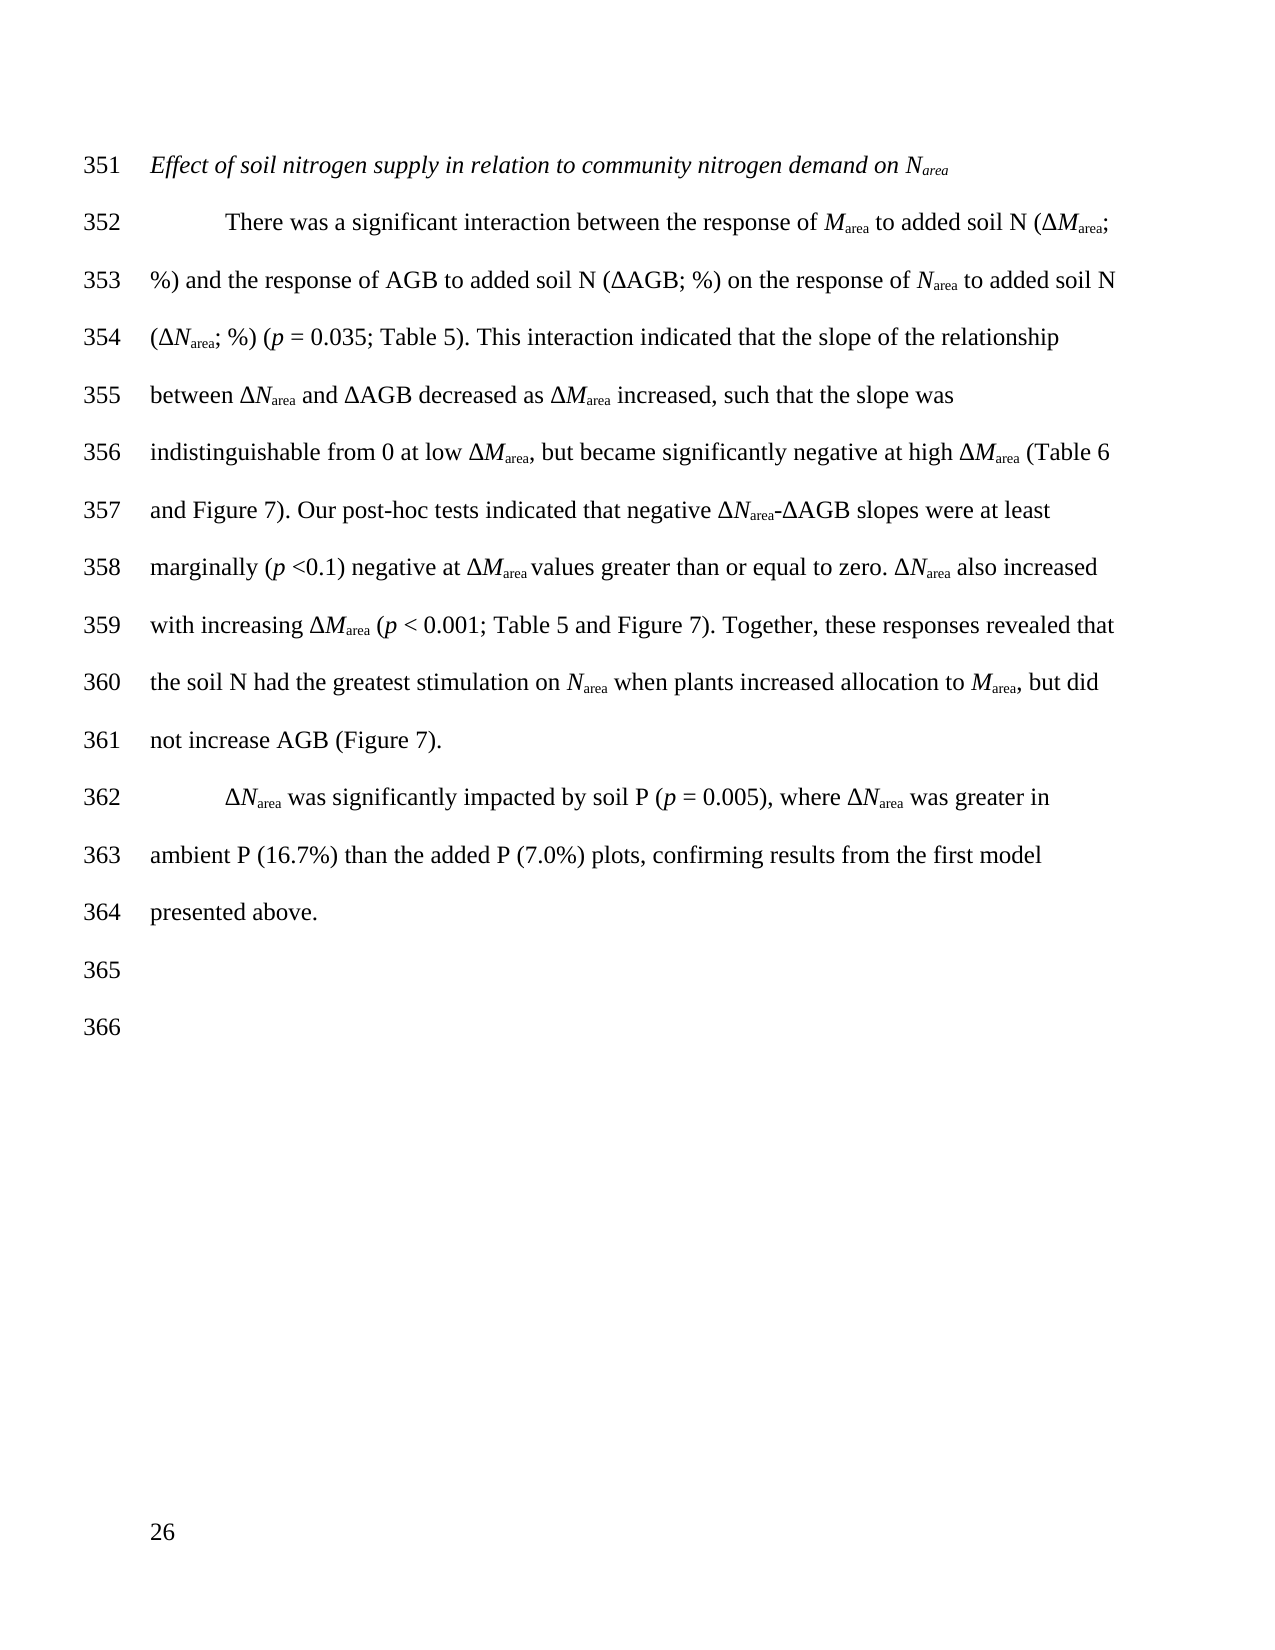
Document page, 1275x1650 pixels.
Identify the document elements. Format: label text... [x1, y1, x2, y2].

text ∆Narea was significantly impacted by soil P (p = 0.005), where ∆Narea was greater in ambient P (16.7%) than the added P (7.0%) plots, confirming results from the first model presented above. [150, 782, 1125, 926]
text There was a significant interaction between the response of Marea to added soil N (∆Marea; %) and the response of AGB to added soil N (∆AGB; %) on the response of Narea to added soil N (∆Narea; %) (p = 0.035; Table 5). This interaction indicated that the slope of the relationship between ∆Narea and ∆AGB decreased as ∆Marea increased, such that the slope was indistinguishable from 0 at low ∆Marea, but became significantly negative at high ∆Marea (Table 6 and Figure 7). Our post-hoc tests indicated that negative ∆Narea-∆AGB slopes were at least marginally (p <0.1) negative at ∆Marea values greater than or equal to zero. ∆Narea also increased with increasing ∆Marea (p < 0.001; Table 5 and Figure 7). Together, these responses revealed that the soil N had the greatest stimulation on Narea when plants increased allocation to Marea, but did not increase AGB (Figure 7). [150, 207, 1125, 754]
text Effect of soil nitrogen supply in relation to community nitrogen demand on Narea [150, 150, 1125, 179]
